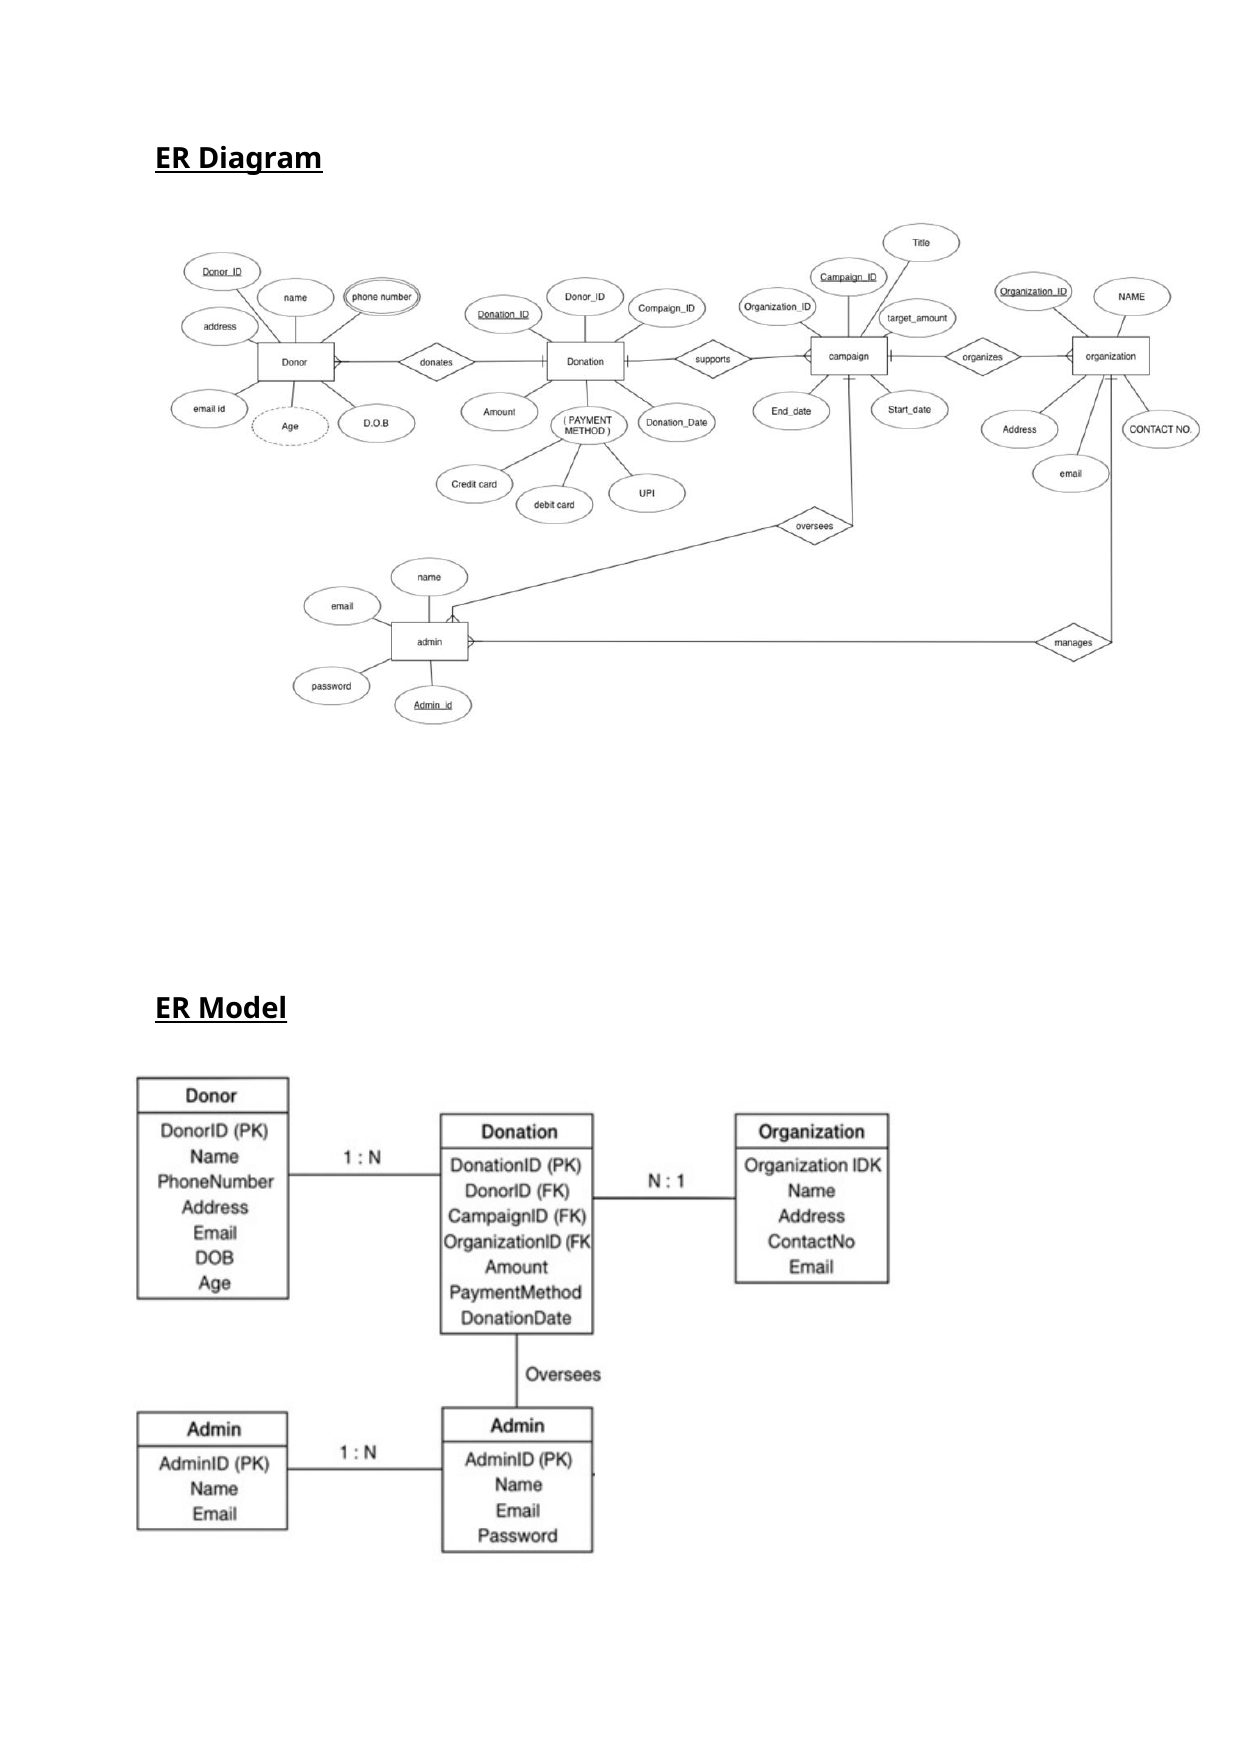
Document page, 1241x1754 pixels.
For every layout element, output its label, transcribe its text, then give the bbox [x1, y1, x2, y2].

picture [132, 1027, 937, 1563]
picture [154, 185, 1204, 749]
text ER Model [154, 987, 1181, 1027]
text ER Diagram [154, 137, 1181, 177]
